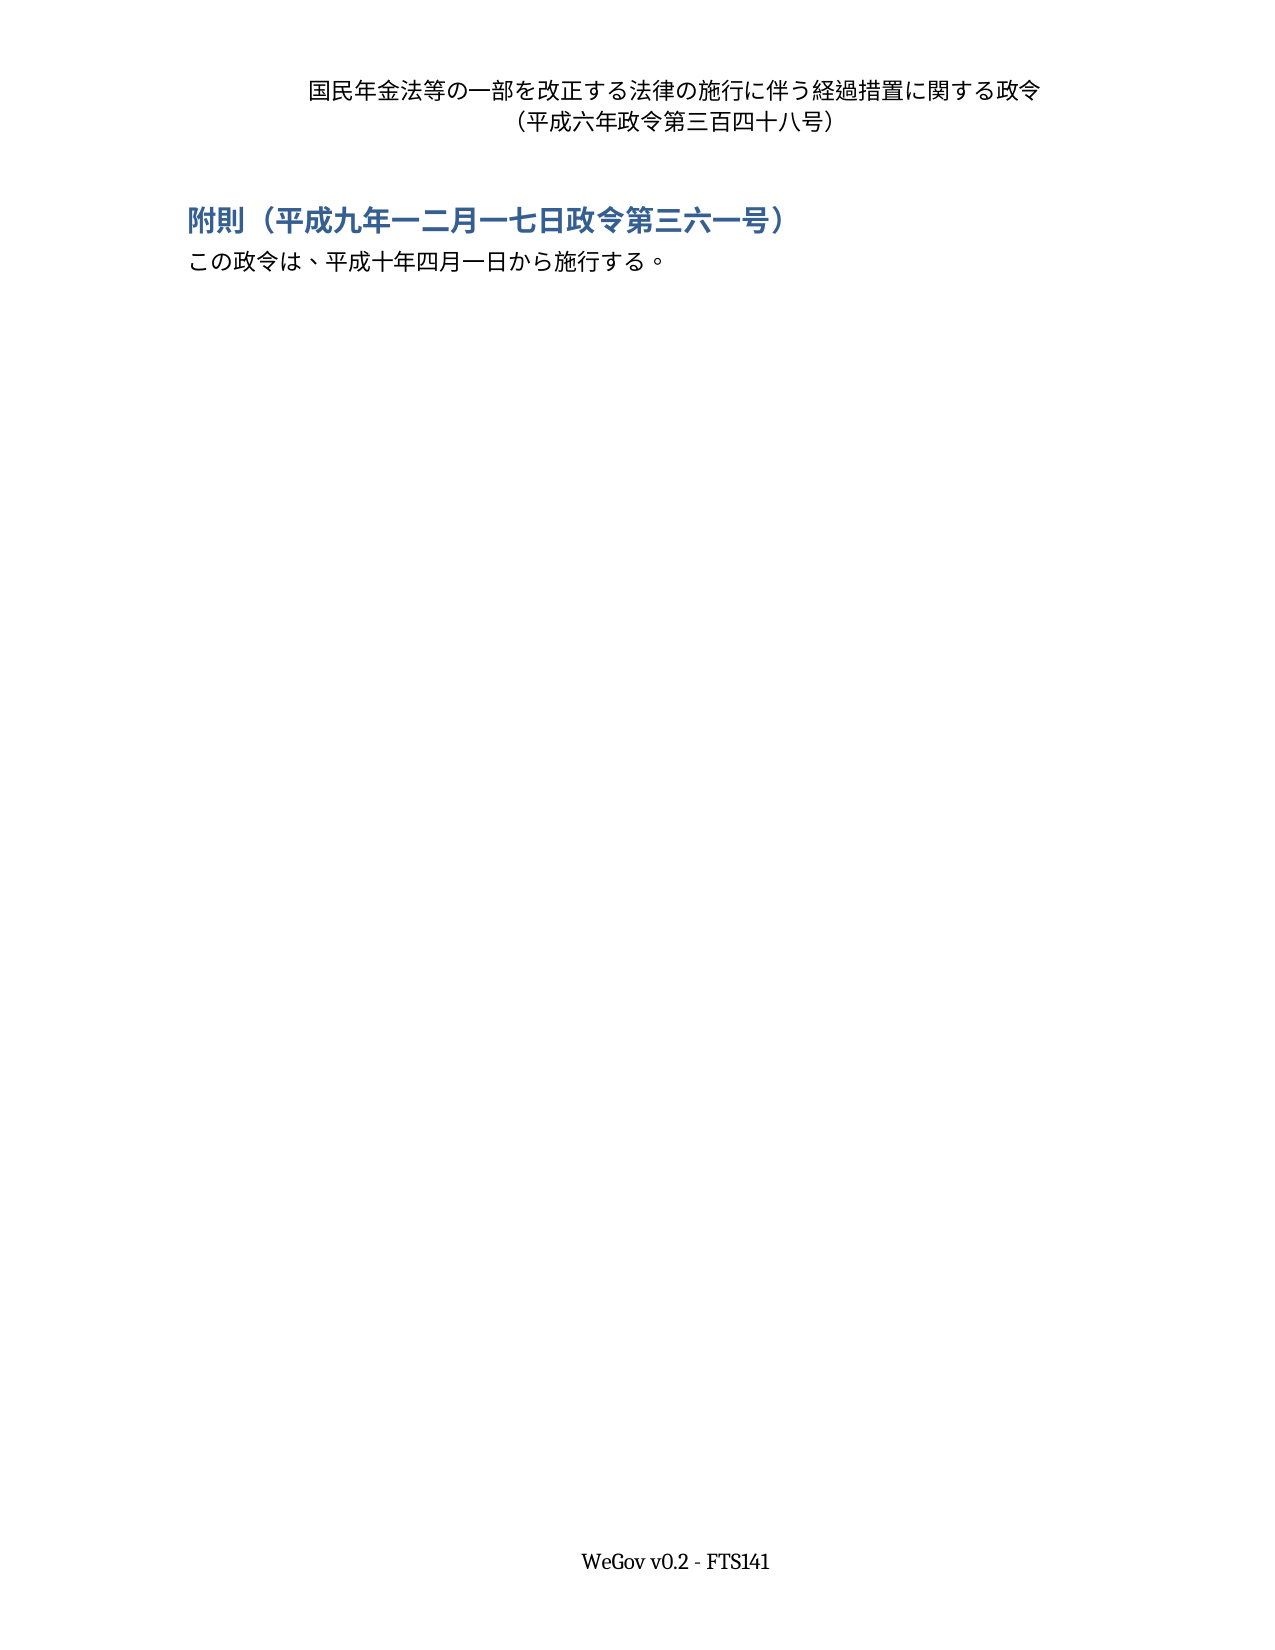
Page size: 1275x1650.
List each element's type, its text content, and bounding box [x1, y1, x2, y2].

subtitle 附則（平成九年一二月一七日政令第三六一号） [187, 200, 1087, 240]
text この政令は、平成十年四月一日から施行する。 [187, 246, 1087, 277]
